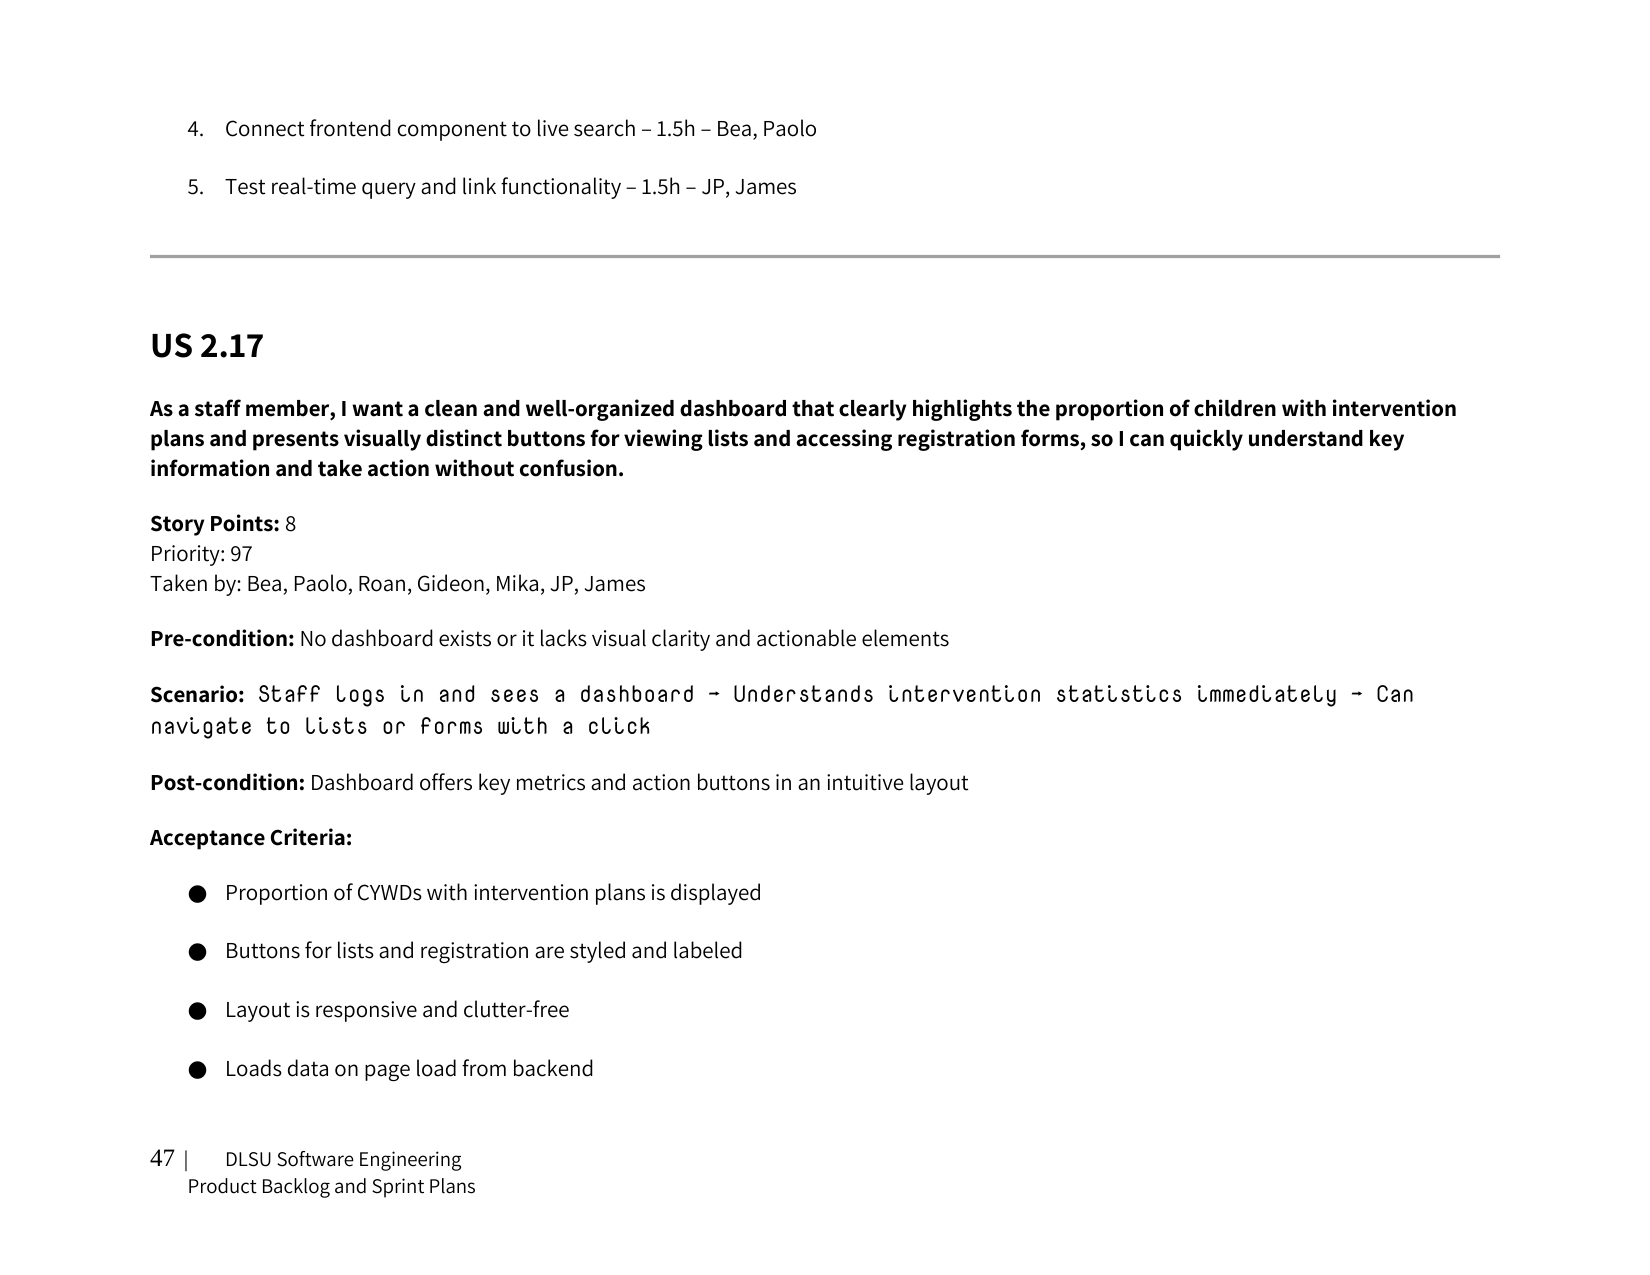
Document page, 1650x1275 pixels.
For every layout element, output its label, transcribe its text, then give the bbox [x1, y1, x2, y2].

list Proportion of CYWDs with intervention plans is displayed [187, 877, 1500, 935]
list Test real-time query and link functionality – 1.5h – JP, James [187, 171, 1500, 230]
list Layout is responsive and clutter-free [187, 994, 1500, 1053]
text Story Points: 8 Priority: 97 Taken by: Bea, Paolo, Roan, Gideon, Mika, JP, James [150, 508, 1500, 598]
subtitle US 2.17 [150, 321, 1500, 368]
text Pre-condition: No dashboard exists or it lacks visual clarity and actionable elements [150, 623, 1500, 653]
list Connect frontend component to live search – 1.5h – Bea, Paolo [187, 112, 1500, 171]
list Buttons for lists and registration are styled and labeled [187, 935, 1500, 994]
text Post-condition: Dashboard offers key metrics and action buttons in an intuitive layout [150, 767, 1500, 797]
text Scenario: Staff logs in and sees a dashboard → Understands intervention statistics immediately → Can navigate to lists or forms with a click [150, 678, 1500, 742]
text Acceptance Criteria: [150, 822, 1500, 852]
list Loads data on page load from backend [187, 1053, 1500, 1112]
text As a staff member, I want a clean and well-organized dashboard that clearly highlights the proportion of children with intervention plans and presents visually distinct buttons for viewing lists and accessing registration forms, so I can quickly understand key information and take action without confusion. [150, 393, 1500, 483]
